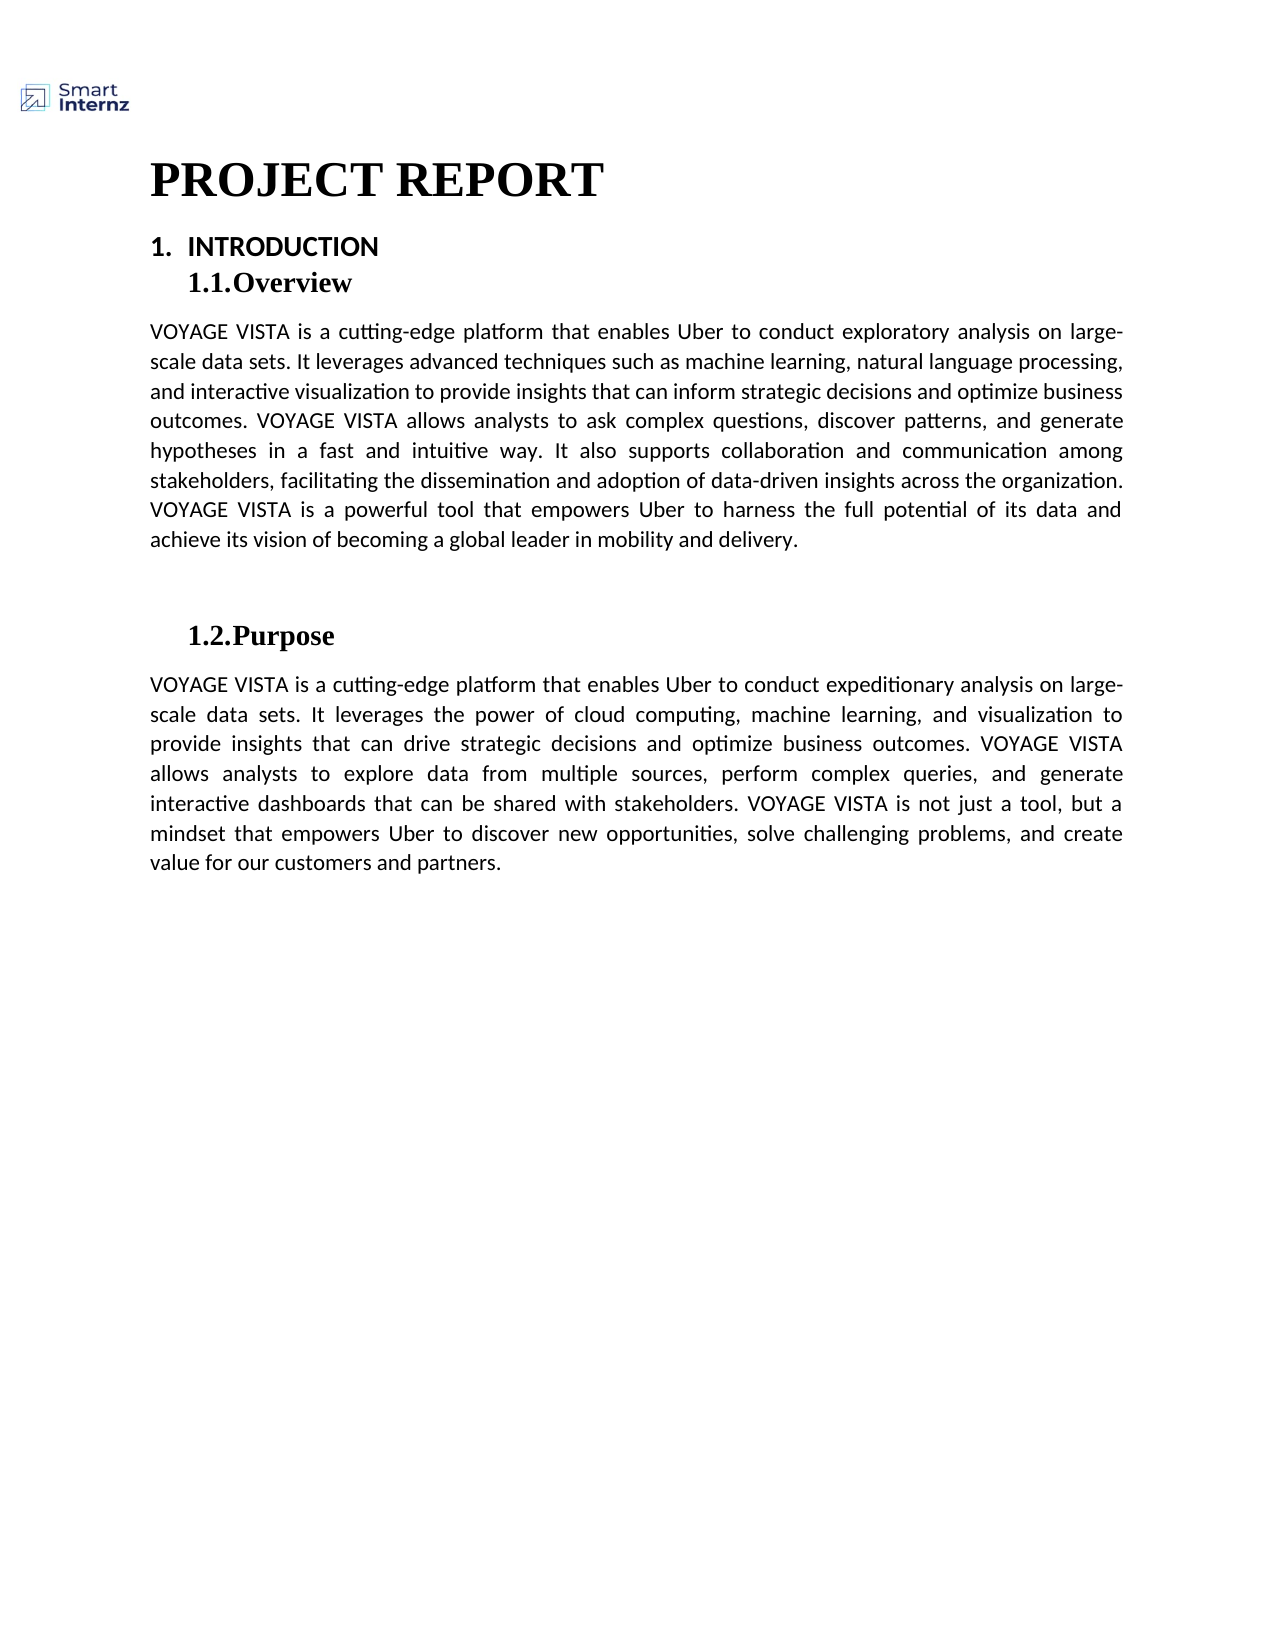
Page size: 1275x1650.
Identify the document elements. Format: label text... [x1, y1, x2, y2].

picture [17, 44, 132, 150]
text VOYAGE VISTA is a cutting-edge platform that enables Uber to conduct exploratory analysis on large-scale data sets. It leverages advanced techniques such as machine learning, natural language processing, and interactive visualization to provide insights that can inform strategic decisions and optimize business outcomes. VOYAGE VISTA allows analysts to ask complex questions, discover patterns, and generate hypotheses in a fast and intuitive way. It also supports collaboration and communication among stakeholders, facilitating the dissemination and adoption of data-driven insights across the organization. VOYAGE VISTA is a powerful tool that empowers Uber to harness the full potential of its data and achieve its vision of becoming a global leader in mobility and delivery. [150, 317, 1125, 553]
text PROJECT REPORT [150, 150, 1125, 207]
text VOYAGE VISTA is a cutting-edge platform that enables Uber to conduct expeditionary analysis on large-scale data sets. It leverages the power of cloud computing, machine learning, and visualization to provide insights that can drive strategic decisions and optimize business outcomes. VOYAGE VISTA allows analysts to explore data from multiple sources, perform complex queries, and generate interactive dashboards that can be shared with stakeholders. VOYAGE VISTA is not just a tool, but a mindset that empowers Uber to discover new opportunities, solve challenging problems, and create value for our customers and partners. [150, 670, 1125, 876]
list INTRODUCTION [150, 228, 1125, 263]
list Purpose [187, 618, 1125, 652]
list Overview [187, 265, 1125, 299]
